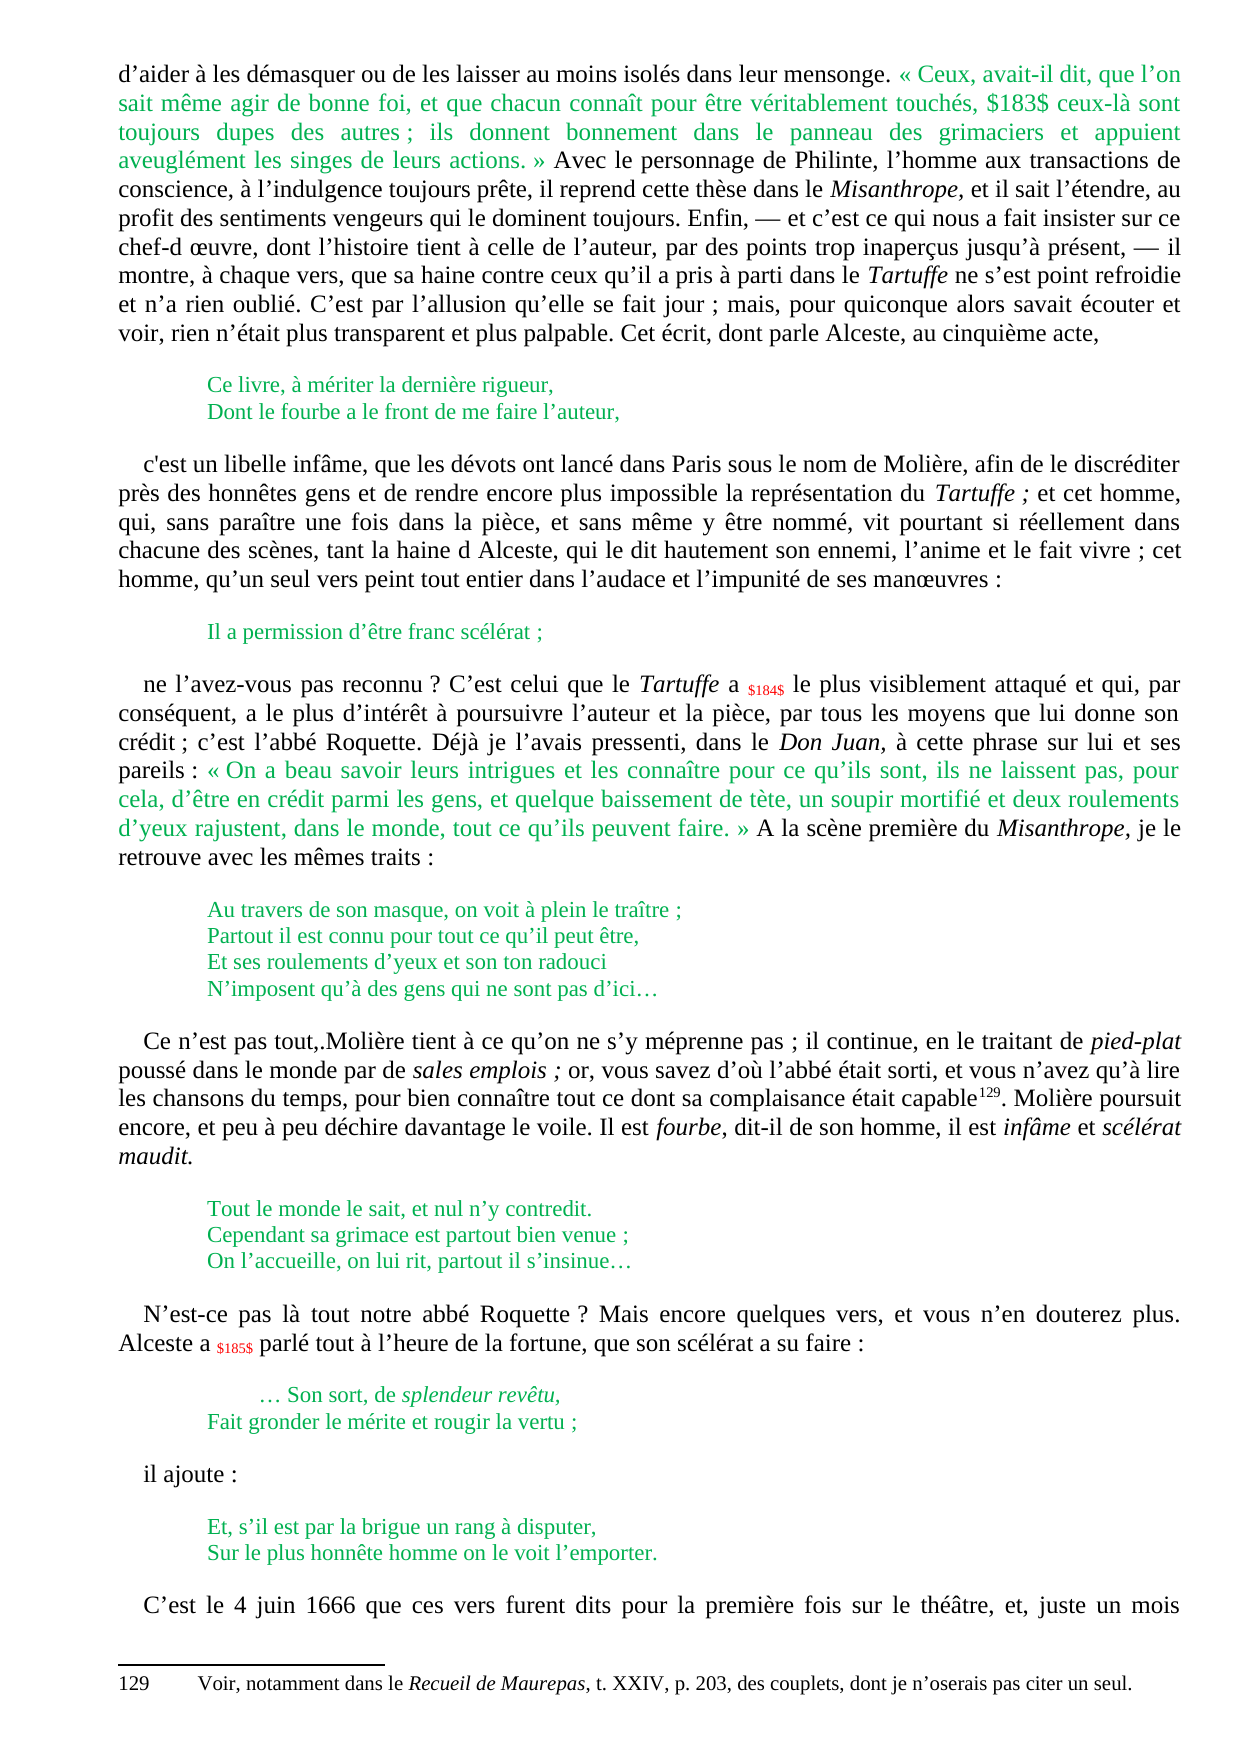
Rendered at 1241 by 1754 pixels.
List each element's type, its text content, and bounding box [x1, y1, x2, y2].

text Ce n’est pas tout,.Molière tient à ce qu’on ne s’y méprenne pas ; il continue, en le traitant de pied-plat poussé dans le monde par de sales emplois ; or, vous savez d’où l’abbé était sorti, et vous n’avez qu’à lire les chansons du temps, pour bien connaître tout ce dont sa complaisance était capable. Molière poursuit encore, et peu à peu déchire davantage le voile. Il est fourbe, dit-il de son homme, il est infâme et scélérat maudit. [118, 1026, 1181, 1170]
text c'est un libelle infâme, que les dévots ont lancé dans Paris sous le nom de Molière, afin de le discréditer près des honnêtes gens et de rendre encore plus impossible la représentation du Tartuffe ; et cet homme, qui, sans paraître une fois dans la pièce, et sans même y être nommé, vit pourtant si réellement dans chacune des scènes, tant la haine d Alceste, qui le dit hautement son ennemi, l’anime et le fait vivre ; cet homme, qu’un seul vers peint tout entier dans l’audace et l’impunité de ses manœuvres : [118, 449, 1181, 593]
text N’est-ce pas là tout notre abbé Roquette ? Mais encore quelques vers, et vous n’en douterez plus. Alceste a $185$ parlé tout à l’heure de la fortune, que son scélérat a su faire : [118, 1299, 1181, 1356]
text il ajoute : [118, 1459, 1181, 1488]
text ne l’avez-vous pas reconnu ? C’est celui que le Tartuffe a $184$ le plus visiblement attaqué et qui, par conséquent, a le plus d’intérêt à poursuivre l’auteur et la pièce, par tous les moyens que lui donne son crédit ; c’est l’abbé Roquette. Déjà je l’avais pressenti, dans le Don Juan, à cette phrase sur lui et ses pareils : « On a beau savoir leurs intrigues et les connaître pour ce qu’ils sont, ils ne laissent pas, pour cela, d’être en crédit parmi les gens, et quelque baissement de tète, un soupir mortifié et deux roulements d’yeux rajustent, dans le monde, tout ce qu’ils peuvent faire. » A la scène première du Misanthrope, je le retrouve avec les mêmes traits : [118, 669, 1181, 871]
text Tout le monde le sait, et nul n’y contredit. [207, 1195, 1181, 1221]
text Au travers de son masque, on voit à plein le traître ; [207, 896, 1181, 922]
text Ce livre, à mériter la dernière rigueur, [207, 372, 1181, 398]
text N’imposent qu’à des gens qui ne sont pas d’ici… [207, 975, 1181, 1001]
text Cependant sa grimace est partout bien venue ; [207, 1221, 1181, 1247]
text Et ses roulements d’yeux et son ton radouci [207, 948, 1181, 975]
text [118, 1591, 1181, 1619]
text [118, 59, 1181, 347]
text On l’accueille, on lui rit, partout il s’insinue… [207, 1247, 1181, 1274]
text Et, s’il est par la brigue un rang à disputer, [207, 1513, 1181, 1539]
text Partout il est connu pour tout ce qu’il peut être, [207, 922, 1181, 948]
text Fait gronder le mérite et rougir la vertu ; [207, 1408, 1181, 1434]
text Il a permission d’être franc scélérat ; [207, 618, 1181, 644]
text Sur le plus honnête homme on le voit l’emporter. [207, 1539, 1181, 1566]
text Dont le fourbe a le front de me faire l’auteur, [207, 398, 1181, 424]
text … Son sort, de splendeur revêtu, [207, 1381, 1181, 1408]
